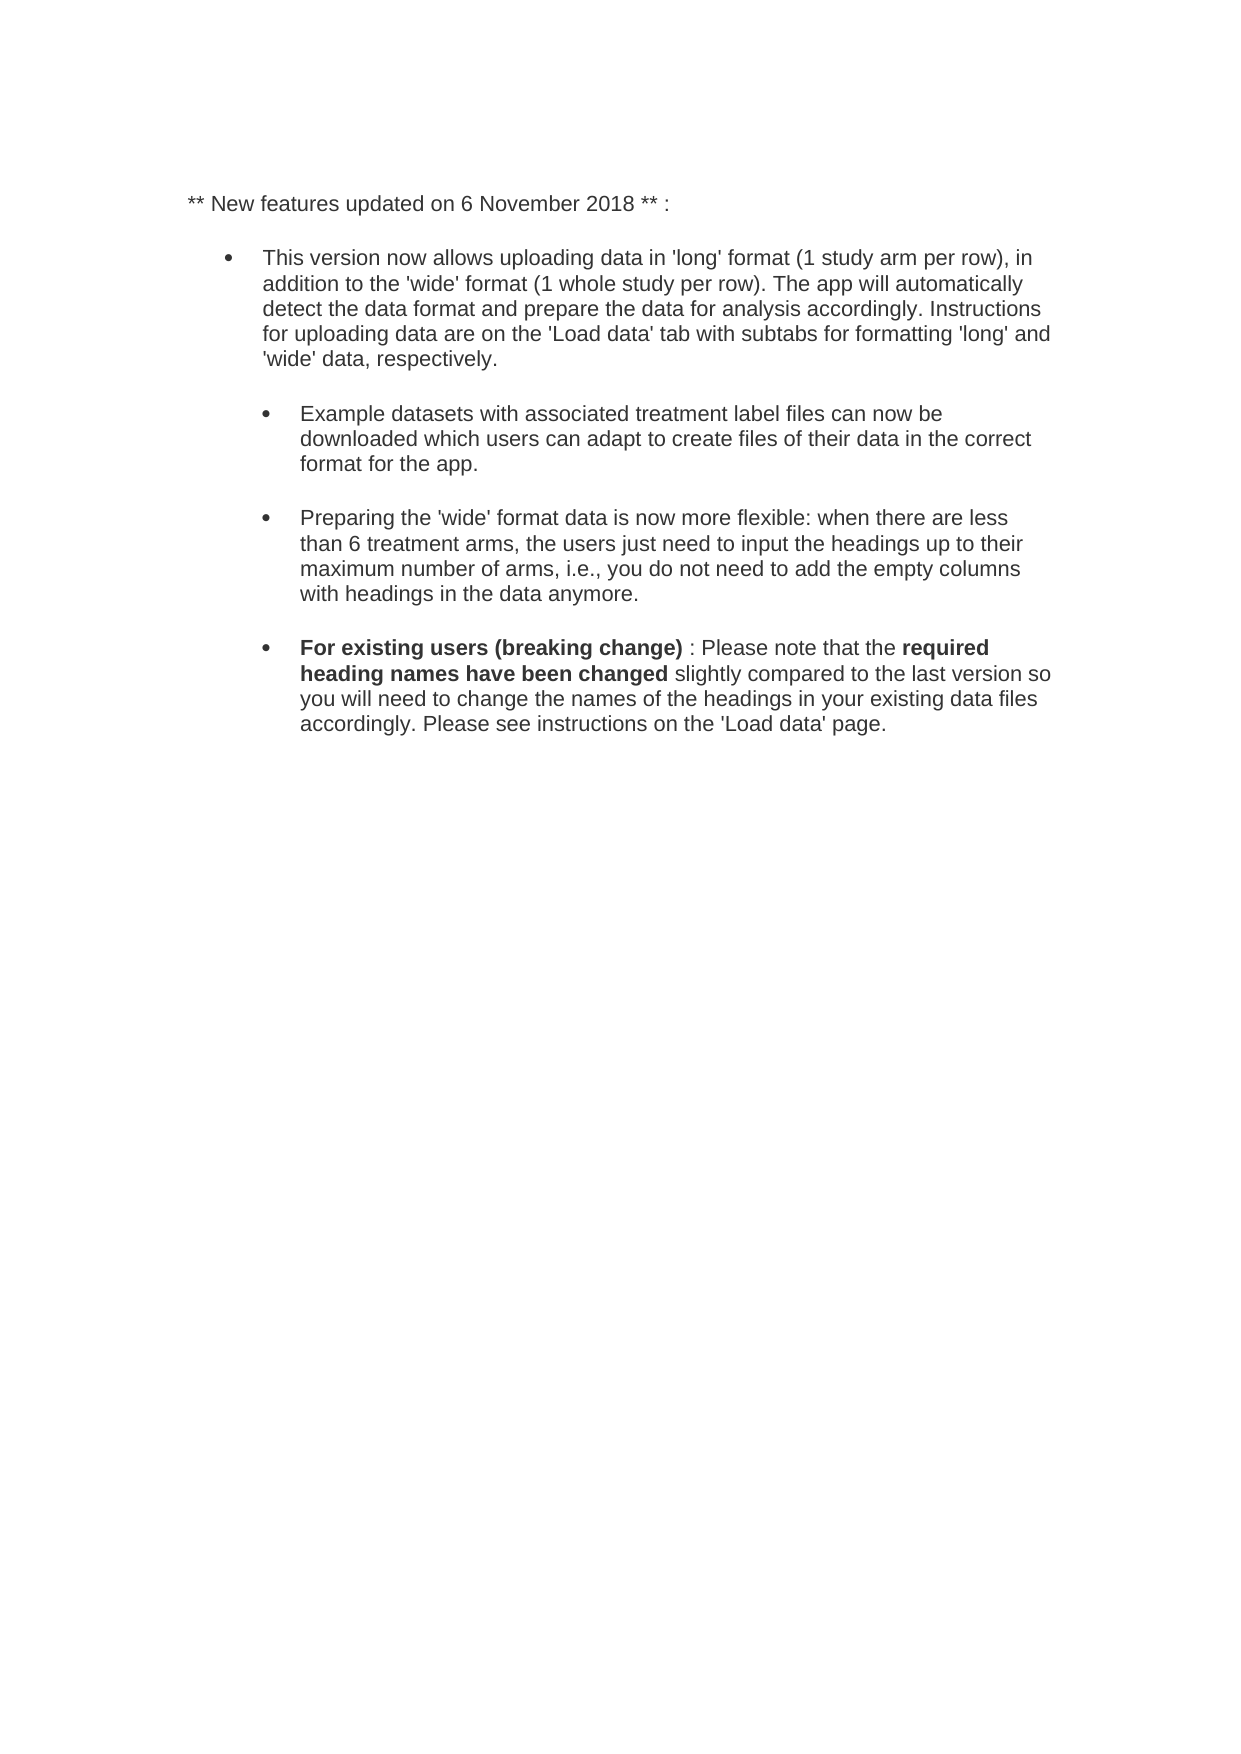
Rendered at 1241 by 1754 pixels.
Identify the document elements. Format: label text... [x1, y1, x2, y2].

subtitle ** New features updated on 6 November 2018 ** : [187, 191, 1053, 216]
list Preparing the 'wide' format data is now more flexible: when there are less than 6 treatment arms, the users just need to input the headings up to their maximum number of arms, i.e., you do not need to add the empty columns with headings in the data anymore. [262, 505, 1053, 606]
list This version now allows uploading data in 'long' format (1 study arm per row), in addition to the 'wide' format (1 whole study per row). The app will automatically detect the data format and prepare the data for analysis accordingly. Instructions for uploading data are on the 'Load data' tab with subtabs for formatting 'long' and 'wide' data, respectively. [225, 245, 1053, 371]
list For existing users (breaking change) : Please note that the required heading names have been changed slightly compared to the last version so you will need to change the names of the headings in your existing data files accordingly. Please see instructions on the 'Load data' page. [262, 635, 1053, 736]
list Example datasets with associated treatment label files can now be downloaded which users can adapt to create files of their data in the correct format for the app. [262, 400, 1053, 476]
